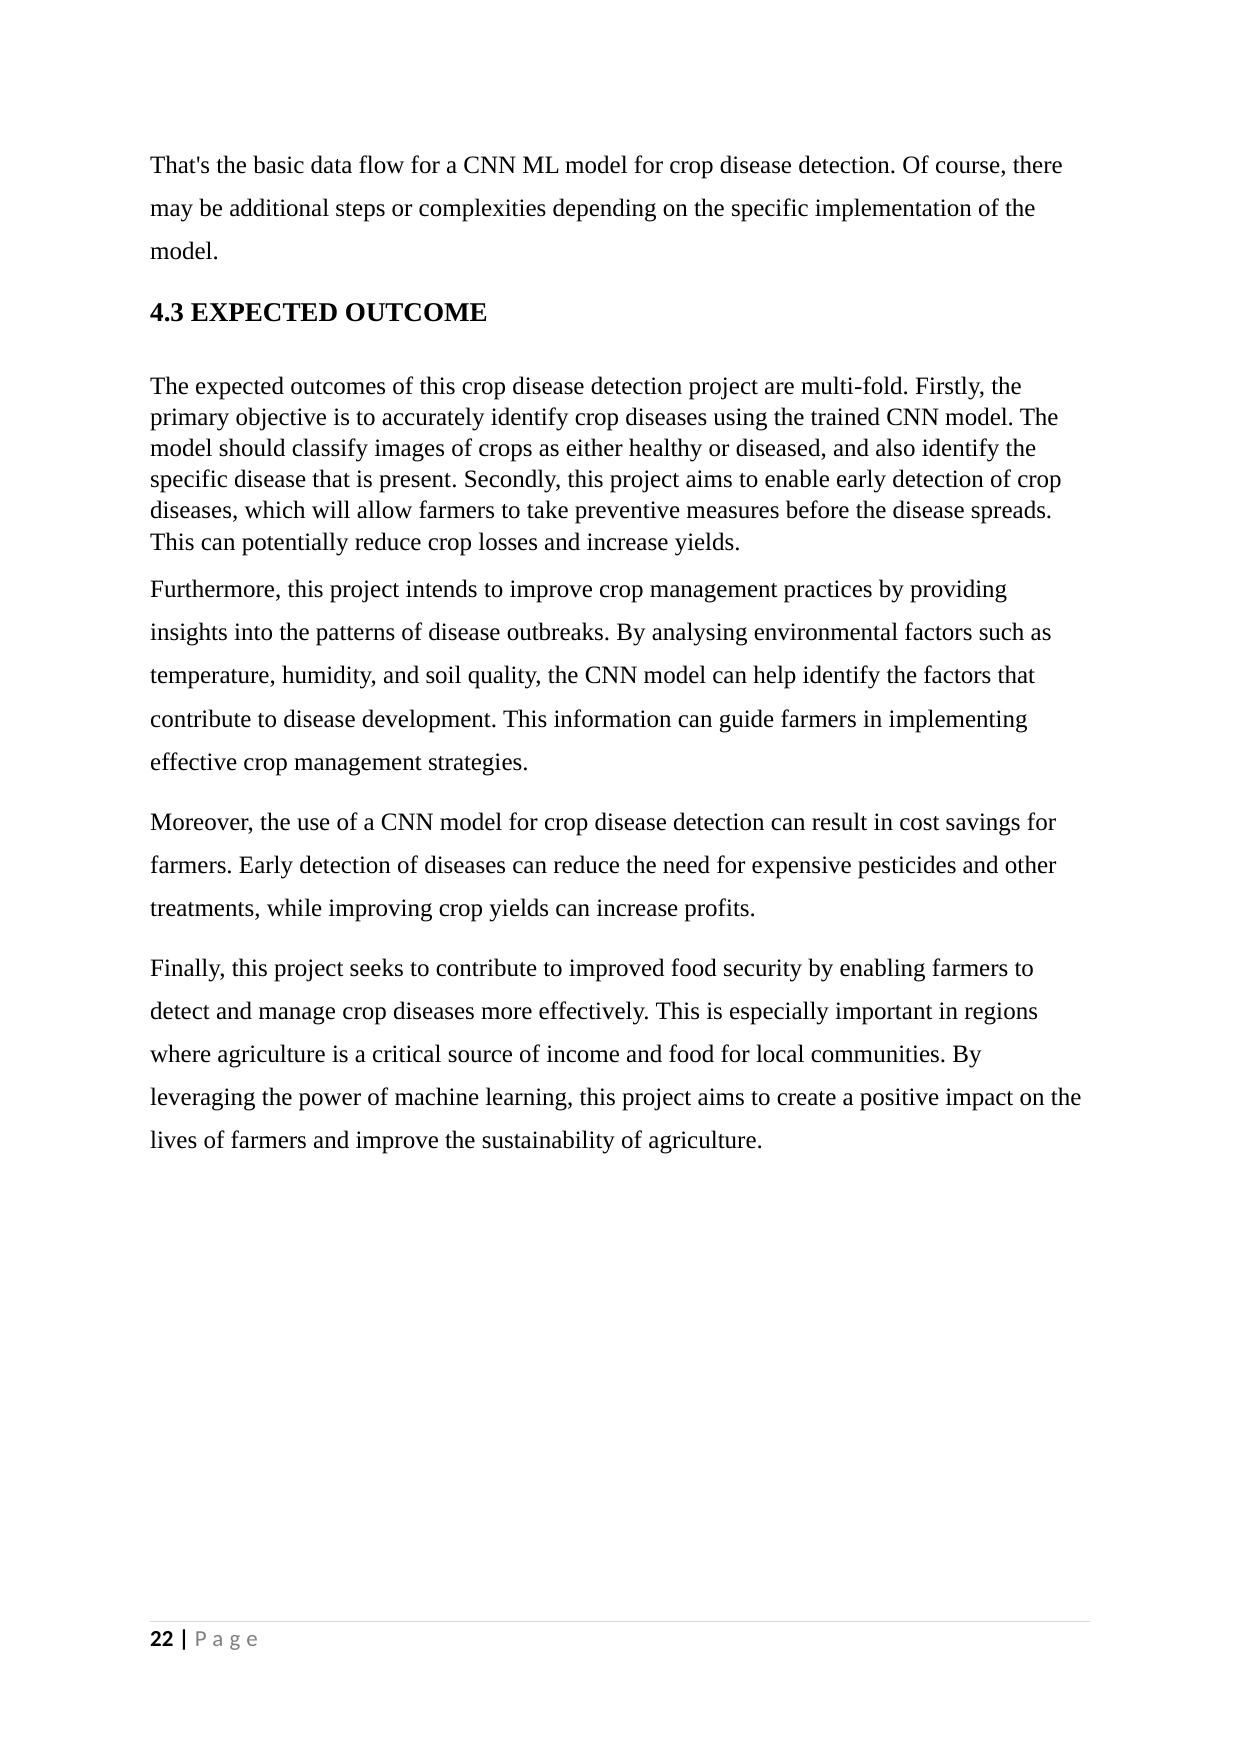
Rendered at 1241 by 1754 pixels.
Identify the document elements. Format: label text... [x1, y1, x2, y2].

text Moreover, the use of a CNN model for crop disease detection can result in cost savings for farmers. Early detection of diseases can reduce the need for expensive pesticides and other treatments, while improving crop yields can increase profits. [150, 807, 1090, 922]
text That's the basic data flow for a CNN ML model for crop disease detection. Of course, there may be additional steps or complexities depending on the specific implementation of the model. [150, 150, 1090, 265]
text The expected outcomes of this crop disease detection project are multi-fold. Firstly, the primary objective is to accurately identify crop diseases using the trained CNN model. The model should classify images of crops as either healthy or diseased, and also identify the specific disease that is present. Secondly, this project aims to enable early detection of crop diseases, which will allow farmers to take preventive measures before the disease spreads. This can potentially reduce crop losses and increase yields. [150, 343, 1090, 555]
text Finally, this project seeks to contribute to improved food security by enabling farmers to detect and manage crop diseases more effectively. This is especially important in regions where agriculture is a critical source of income and food for local communities. By leveraging the power of machine learning, this project aims to create a positive impact on the lives of farmers and improve the sustainability of agriculture. [150, 953, 1090, 1154]
subtitle 4.3 EXPECTED OUTCOME [150, 296, 1090, 327]
text Furthermore, this project intends to improve crop management practices by providing insights into the patterns of disease outbreaks. By analysing environmental factors such as temperature, humidity, and soil quality, the CNN model can help identify the factors that contribute to disease development. This information can guide farmers in implementing effective crop management strategies. [150, 574, 1090, 776]
